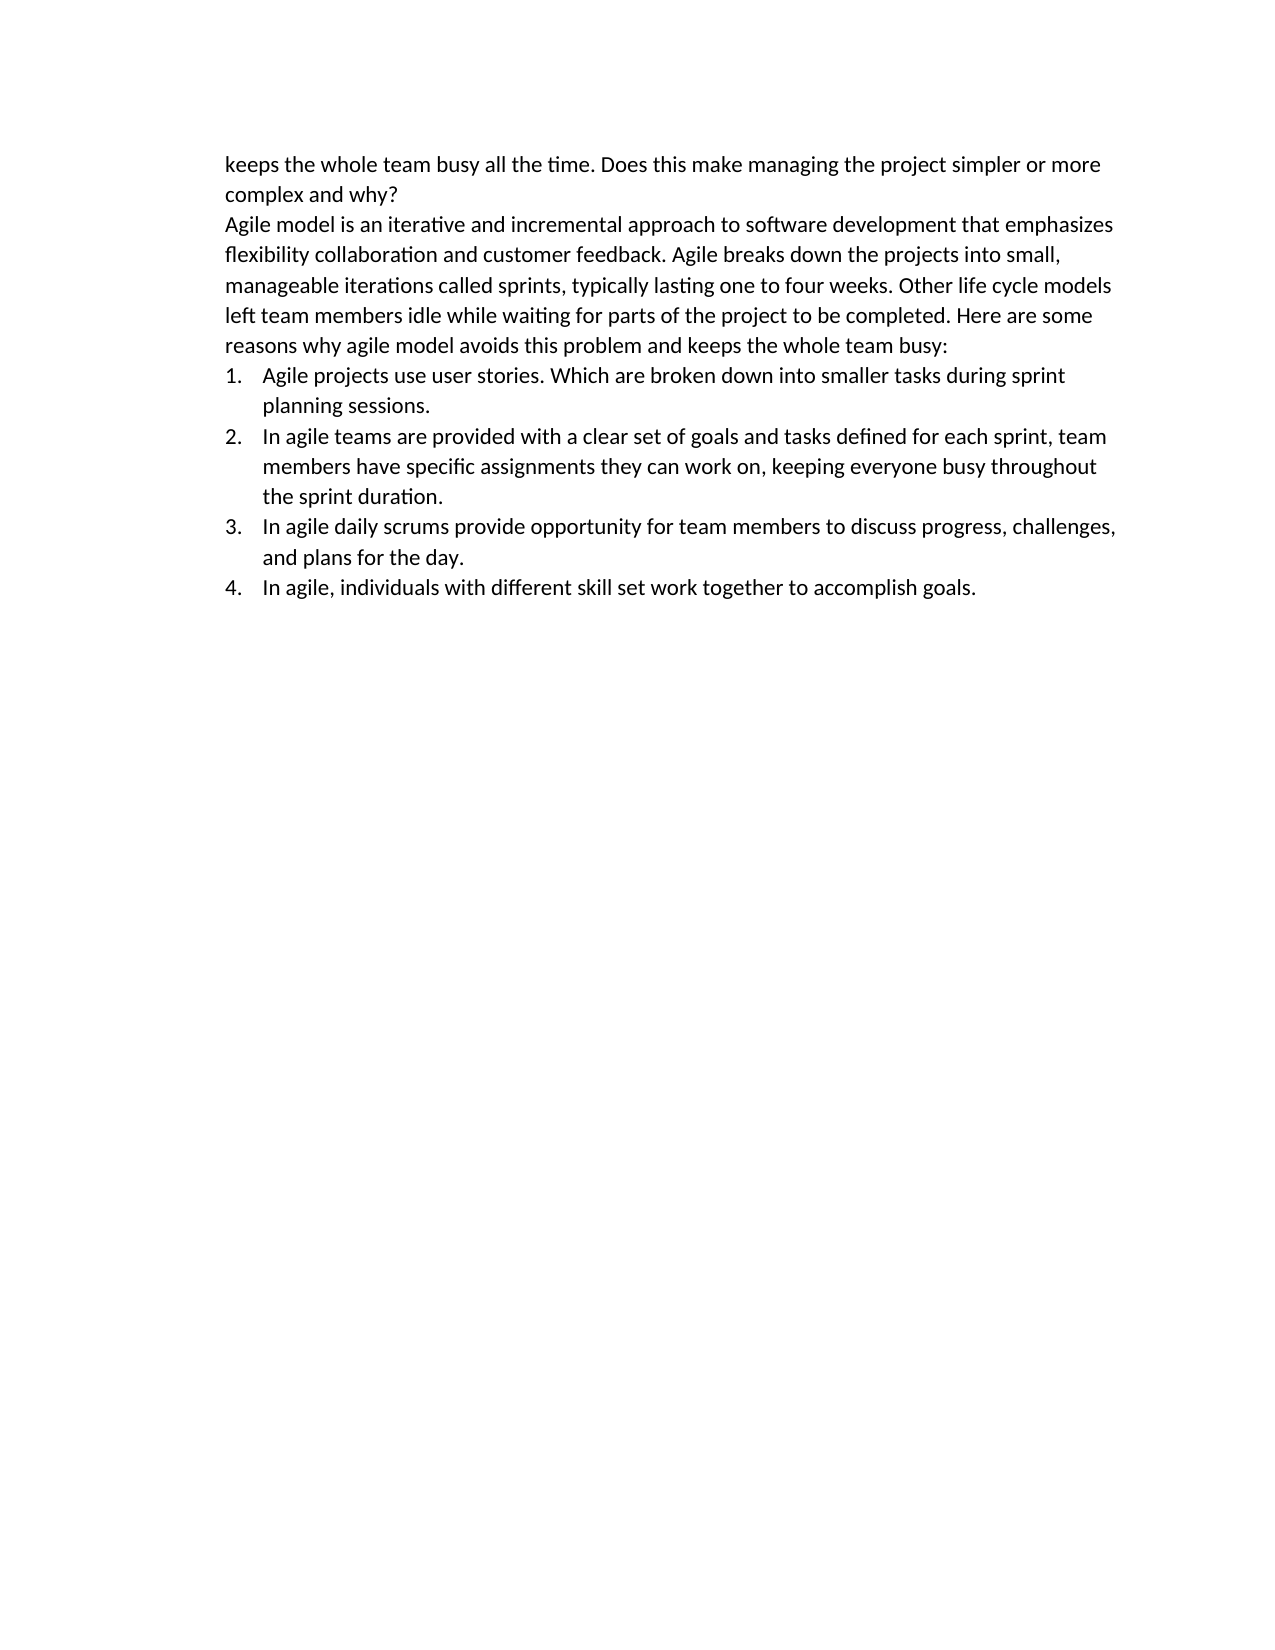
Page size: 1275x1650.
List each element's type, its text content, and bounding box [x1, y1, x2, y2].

list In agile teams are provided with a clear set of goals and tasks defined for each sprint, team members have specific assignments they can work on, keeping everyone busy throughout the sprint duration. [225, 422, 1125, 510]
list In agile, individuals with different skill set work together to accomplish goals. [225, 573, 1125, 601]
list Agile model is an iterative and incremental approach to software development that emphasizes flexibility collaboration and customer feedback. Agile breaks down the projects into small, manageable iterations called sprints, typically lasting one to four weeks. Other life cycle models left team members idle while waiting for parts of the project to be completed. Here are some reasons why agile model avoids this problem and keeps the whole team busy: [225, 210, 1125, 359]
list Agile projects use user stories. Which are broken down into smaller tasks during sprint planning sessions. [225, 361, 1125, 420]
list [187, 150, 1125, 208]
list In agile daily scrums provide opportunity for team members to discuss progress, challenges, and plans for the day. [225, 512, 1125, 571]
